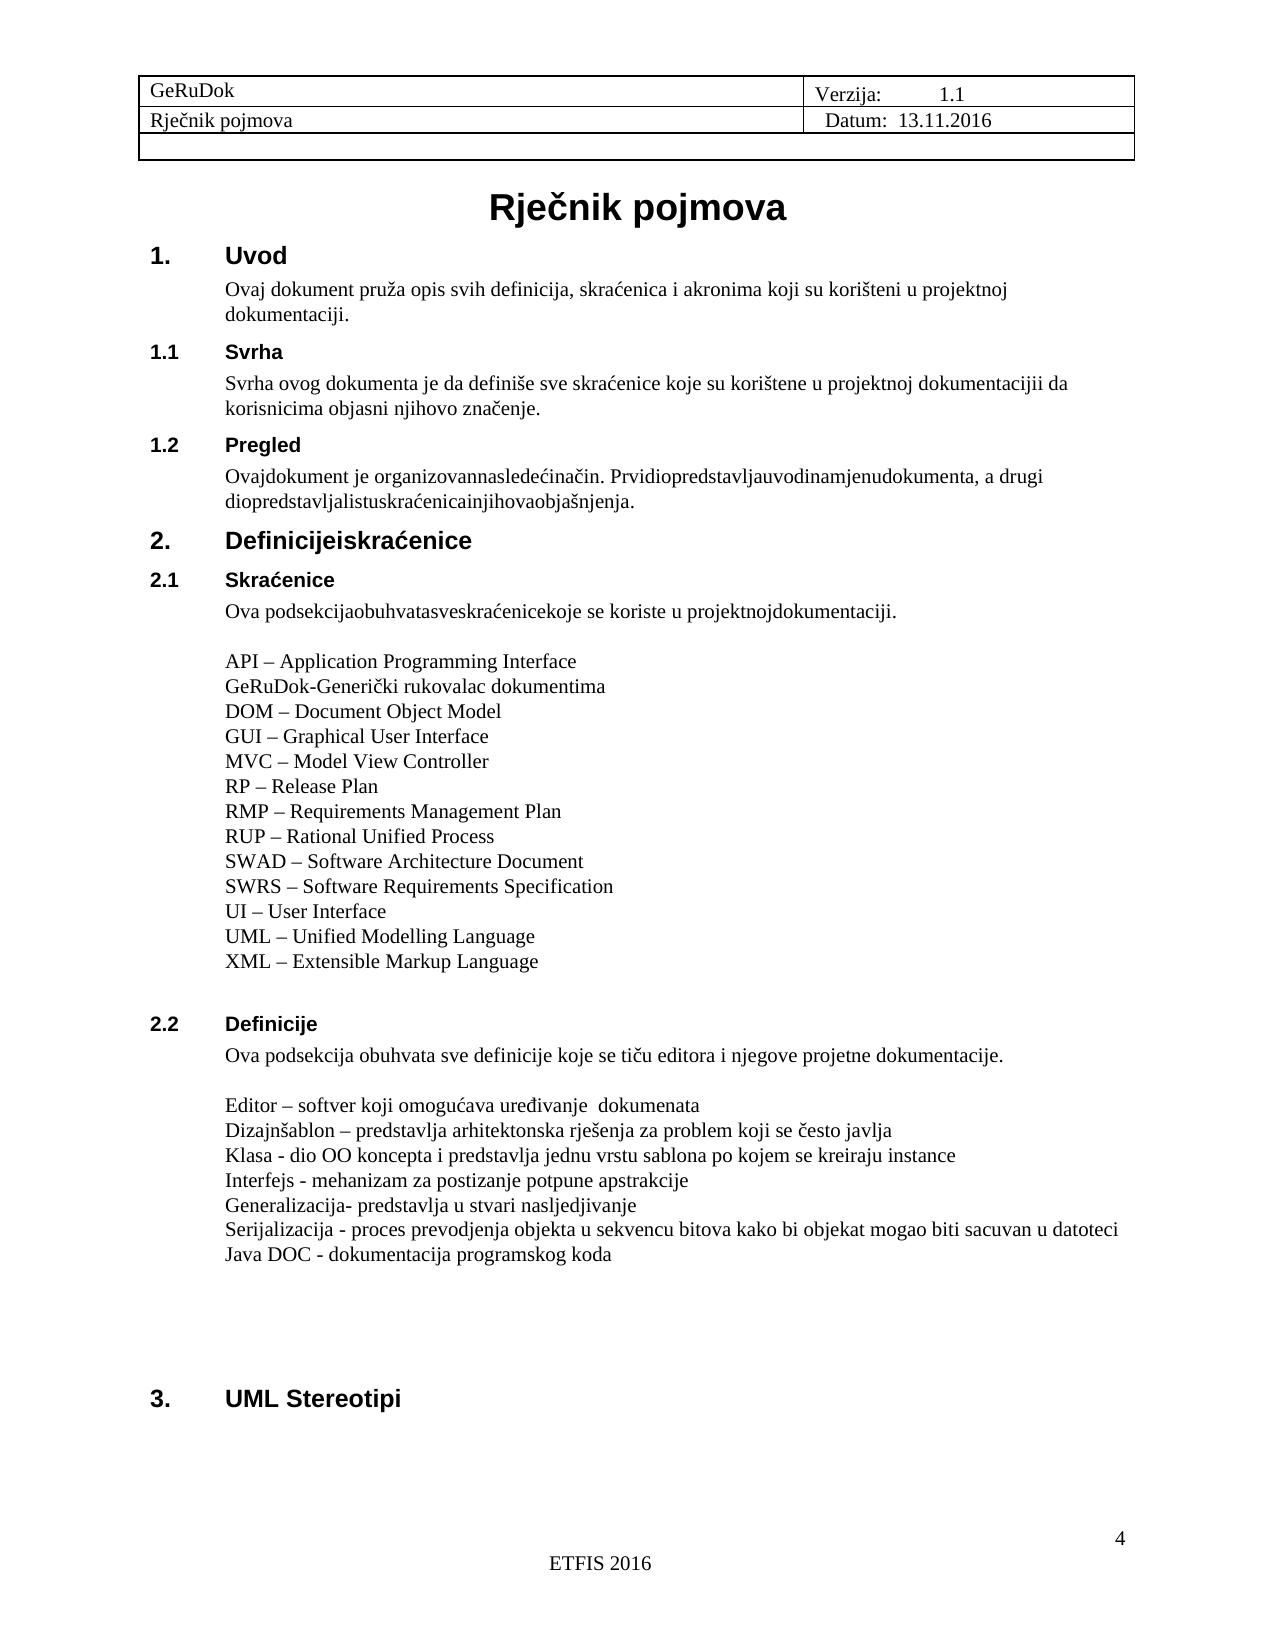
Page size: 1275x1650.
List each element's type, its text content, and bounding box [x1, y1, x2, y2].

text SWAD – Software Architecture Document [150, 848, 1125, 873]
subtitle Uvod [150, 241, 1125, 270]
text Ovajdokument je organizovannasledećinačin. Prvidiopredstavljauvodinamjenudokumenta, a drugi diopredstavljalistuskraćenicainjihovaobjašnjenja. [150, 463, 1125, 513]
subtitle Definicije [150, 1011, 1125, 1036]
text Editor – softver koji omogućava uređivanje dokumenata [150, 1092, 1125, 1117]
text UI – User Interface [150, 898, 1125, 923]
text Interfejs - mehanizam za postizanje potpune apstrakcije [150, 1167, 1125, 1192]
text RMP – Requirements Management Plan [150, 798, 1125, 823]
text Svrha ovog dokumenta je da definiše sve skraćenice koje su korištene u projektnoj dokumentacijii da korisnicima objasni njihovo značenje. [150, 370, 1125, 420]
text Ovaj dokument pruža opis svih definicija, skraćenica i akronima koji su korišteni u projektnoj dokumentaciji. [150, 276, 1125, 326]
text GUI – Graphical User Interface [150, 723, 1125, 748]
text UML – Unified Modelling Language [150, 923, 1125, 948]
text DOM – Document Object Model [150, 698, 1125, 723]
text Klasa - dio OO koncepta i predstavlja jednu vrstu sablona po kojem se kreiraju instance [150, 1142, 1125, 1167]
subtitle UML Stereotipi [150, 1384, 1125, 1413]
text SWRS – Software Requirements Specification [150, 873, 1125, 898]
text RP – Release Plan [150, 773, 1125, 798]
text XML – Extensible Markup Language [150, 948, 1125, 973]
title Rječnik pojmova [150, 185, 1125, 228]
subtitle Pregled [150, 432, 1125, 457]
text Serijalizacija - proces prevodjenja objekta u sekvencu bitova kako bi objekat mogao biti sacuvan u datoteci [150, 1217, 1125, 1241]
subtitle Skraćenice [150, 567, 1125, 592]
text MVC – Model View Controller [150, 748, 1125, 773]
subtitle Definicijeiskraćenice [150, 526, 1125, 555]
text Ova podsekcijaobuhvatasveskraćenicekoje se koriste u projektnojdokumentaciji. [150, 598, 1125, 623]
text Dizajnšablon – predstavlja arhitektonska rješenja za problem koji se često javlja [150, 1117, 1125, 1142]
subtitle Svrha [150, 338, 1125, 363]
text GeRuDok-Generički rukovalac dokumentima [150, 673, 1125, 698]
text RUP – Rational Unified Process [150, 823, 1125, 848]
text Java DOC - dokumentacija programskog koda [150, 1241, 1125, 1266]
text Ova podsekcija obuhvata sve definicije koje se tiču editora i njegove projetne dokumentacije. [150, 1042, 1125, 1067]
text API – Application Programming Interface [150, 648, 1125, 673]
text Generalizacija- predstavlja u stvari nasljedjivanje [150, 1192, 1125, 1217]
